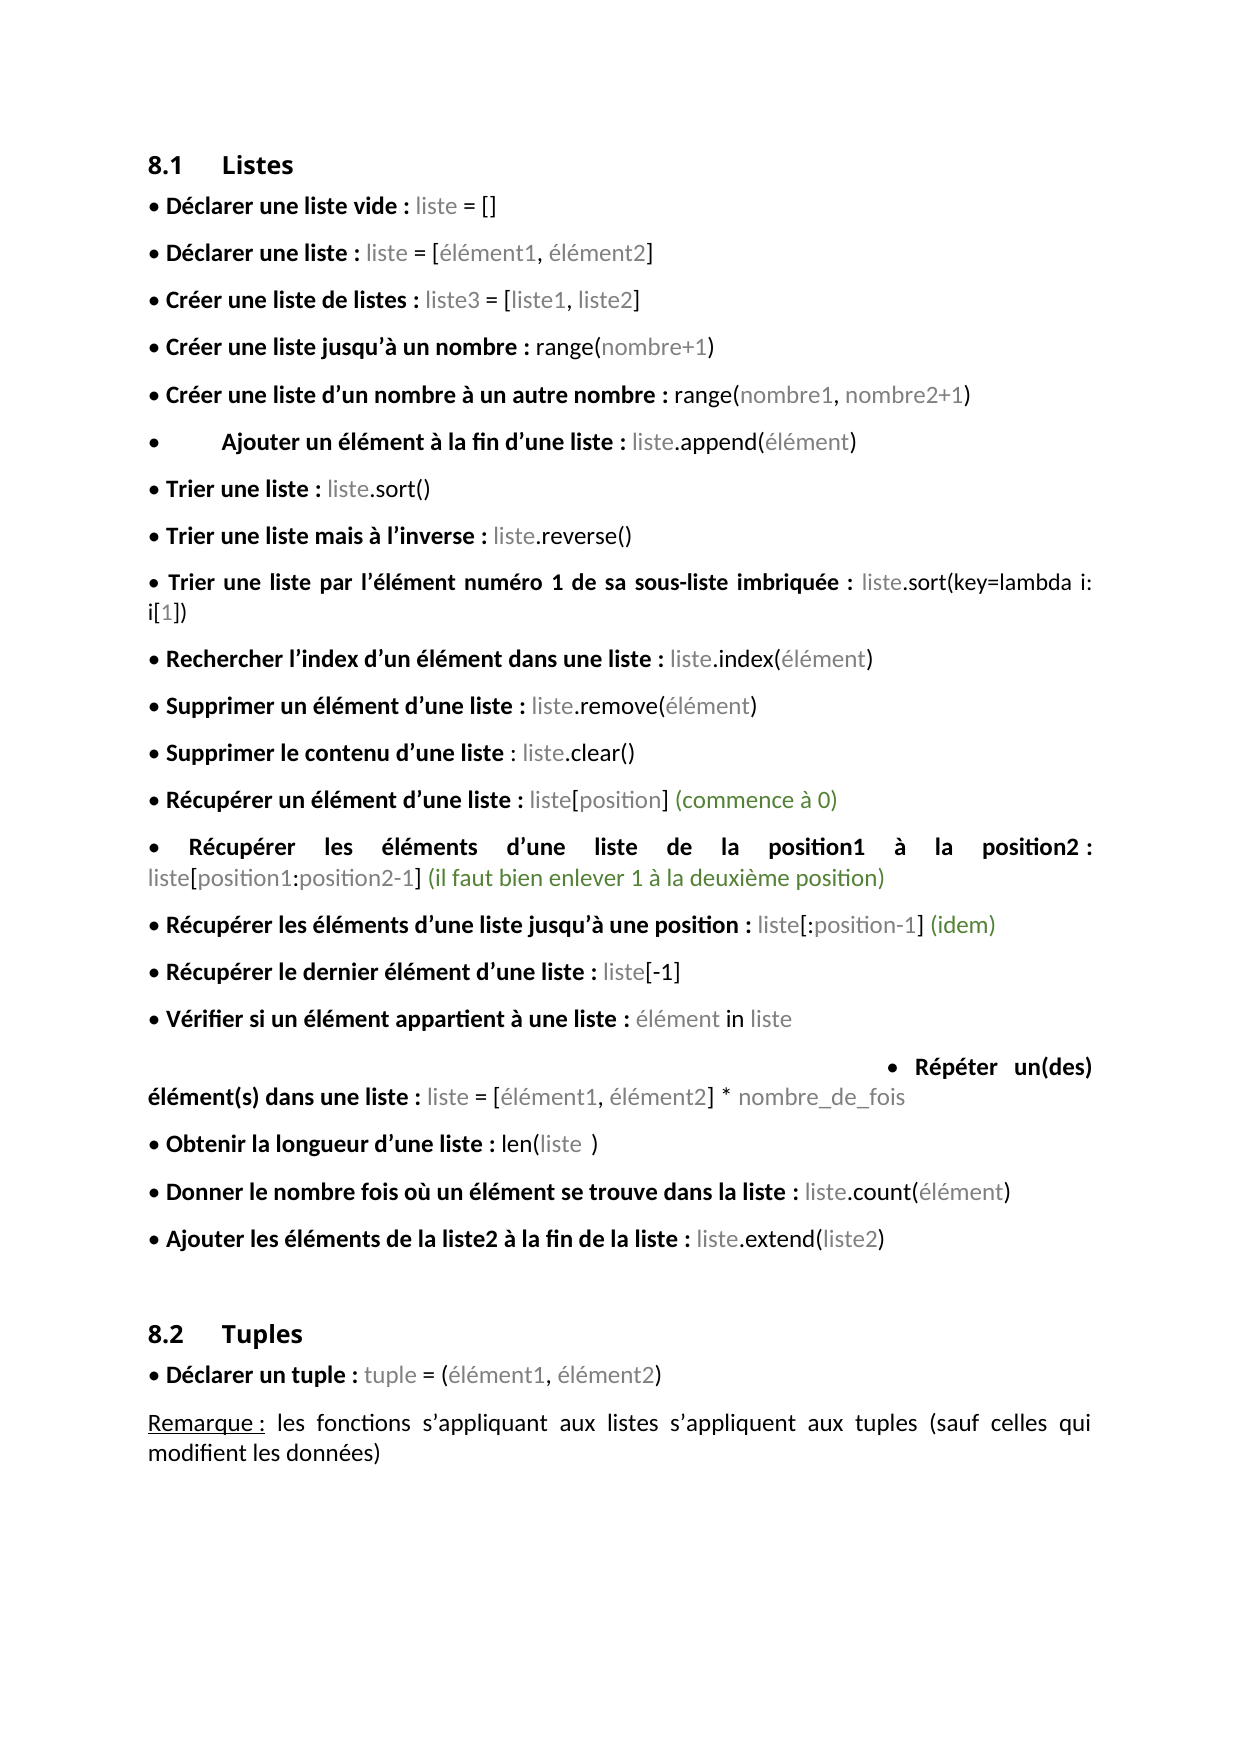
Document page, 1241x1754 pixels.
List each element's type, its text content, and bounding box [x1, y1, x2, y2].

text • Récupérer le dernier élément d’une liste : liste[-1] [148, 956, 1093, 987]
text • Trier une liste : liste.sort() [148, 473, 1093, 504]
text • Créer une liste jusqu’à un nombre : range(nombre+1) [148, 332, 1093, 362]
text • Déclarer une liste vide : liste = [] [148, 190, 1093, 221]
text • Supprimer un élément d’une liste : liste.remove(élément) [148, 690, 1093, 720]
text • Obtenir la longueur d’une liste : len(liste ) [148, 1128, 1093, 1159]
text • Déclarer une liste : liste = [élément1, élément2] [148, 237, 1093, 268]
text Remarque : les fonctions s’appliquant aux listes s’appliquent aux tuples (sauf celles qui modifient les données) [148, 1407, 1093, 1468]
subtitle Listes [148, 148, 1093, 182]
text • Rechercher l’index d’un élément dans une liste : liste.index(élément) [148, 643, 1093, 673]
text • Déclarer un tuple : tuple = (élément1, élément2) [148, 1359, 1093, 1390]
text • Trier une liste mais à l’inverse : liste.reverse() [148, 520, 1093, 551]
text • Créer une liste de listes : liste3 = [liste1, liste2] [148, 284, 1093, 315]
text • Ajouter un élément à la fin d’une liste : liste.append(élément) [148, 426, 1093, 456]
text • Donner le nombre fois où un élément se trouve dans la liste : liste.count(élément) [148, 1176, 1093, 1206]
text • Créer une liste d’un nombre à un autre nombre : range(nombre1, nombre2+1) [148, 379, 1093, 409]
text • Répéter un(des) élément(s) dans une liste : liste = [élément1, élément2] * nombre_de_fois [148, 1051, 1093, 1112]
text • Ajouter les éléments de la liste2 à la fin de la liste : liste.extend(liste2) [148, 1223, 1093, 1253]
text • Supprimer le contenu d’une liste : liste.clear() [148, 737, 1093, 768]
text • Récupérer les éléments d’une liste jusqu’à une position : liste[:position-1] (idem) [148, 909, 1093, 940]
text • Trier une liste par l’élément numéro 1 de sa sous-liste imbriquée : liste.sort(key=lambda i: i[1]) [148, 567, 1093, 626]
text • Vérifier si un élément appartient à une liste : élément in liste [148, 1003, 1093, 1034]
text • Récupérer les éléments d’une liste de la position1 à la position2 : liste[position1:position2-1] (il faut bien enlever 1 à la deuxième position) [148, 831, 1093, 892]
subtitle Tuples [148, 1317, 1093, 1351]
text • Récupérer un élément d’une liste : liste[position] (commence à 0) [148, 784, 1093, 815]
